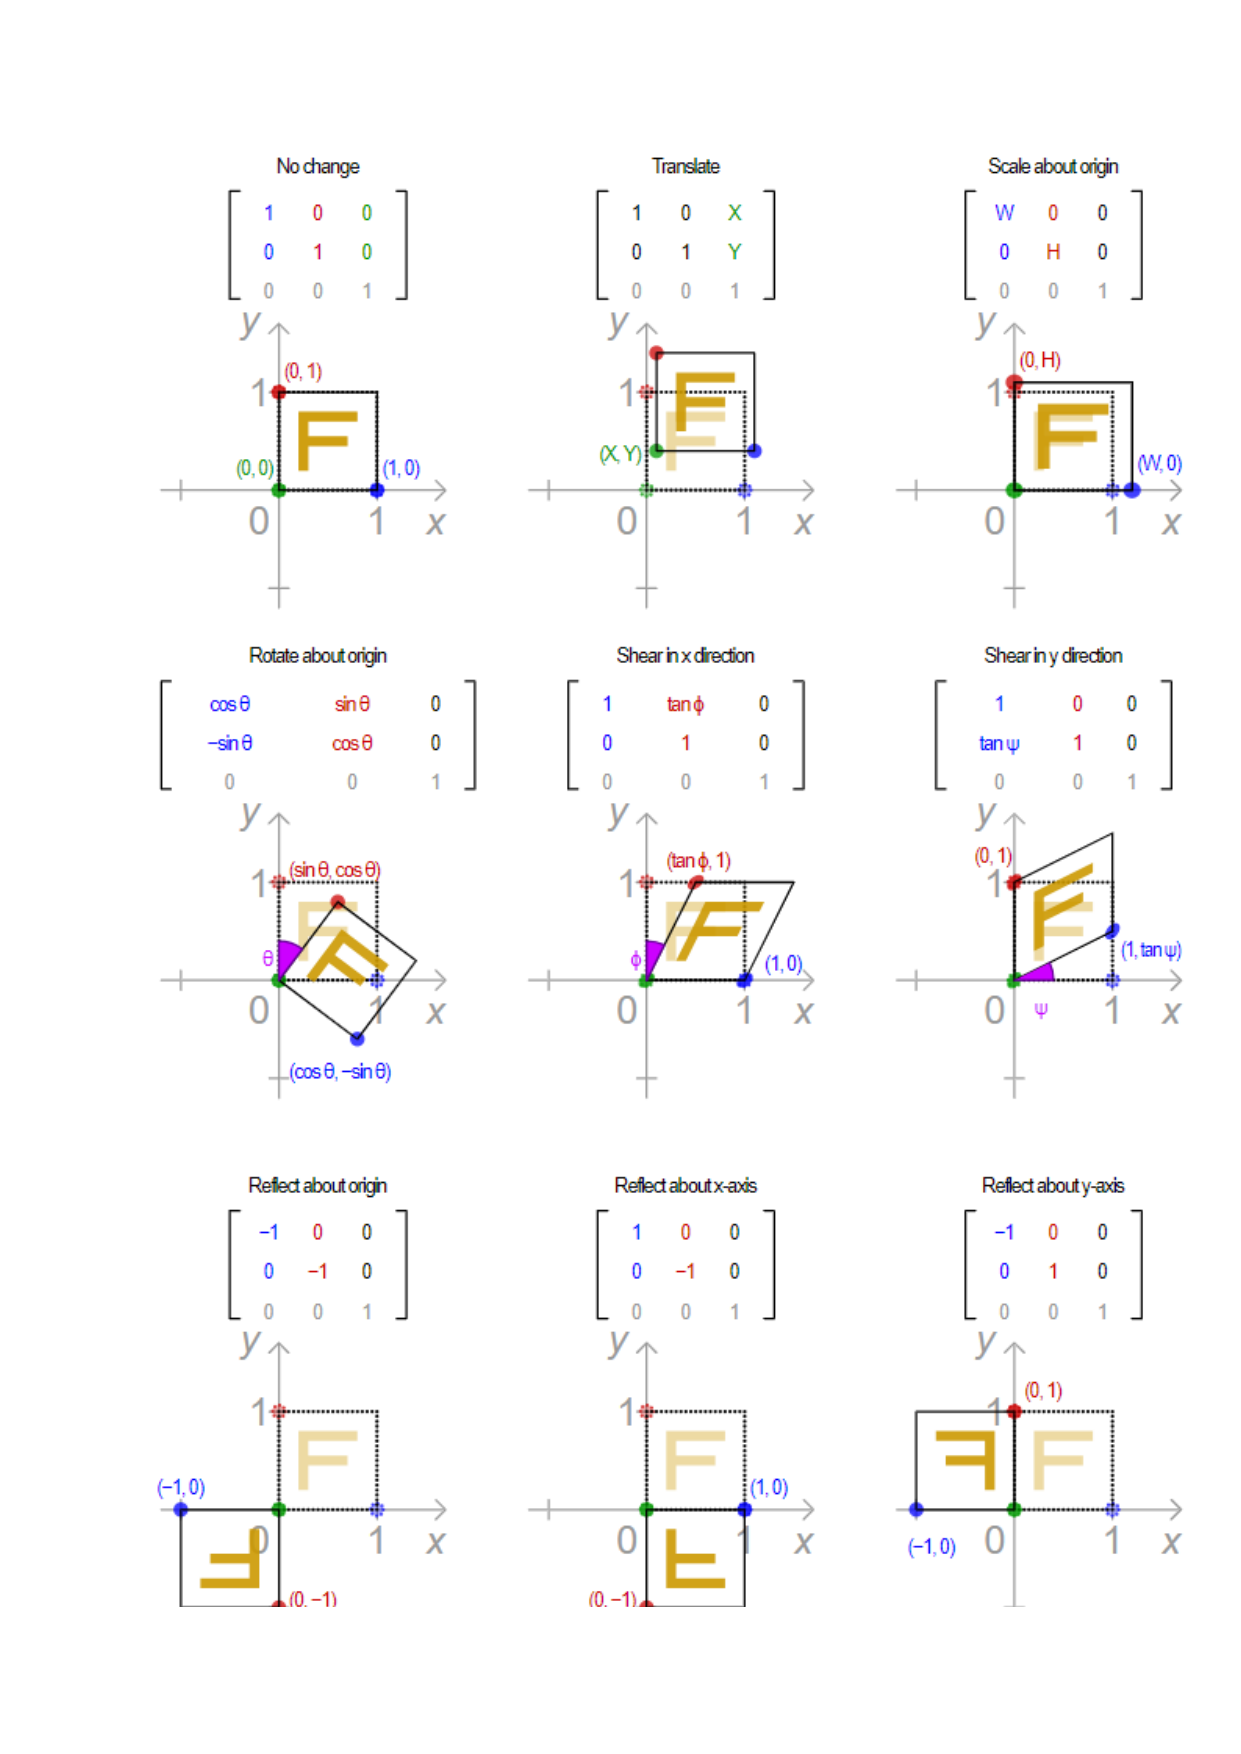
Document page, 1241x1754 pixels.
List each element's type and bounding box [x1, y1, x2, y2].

picture [147, 147, 1204, 1607]
